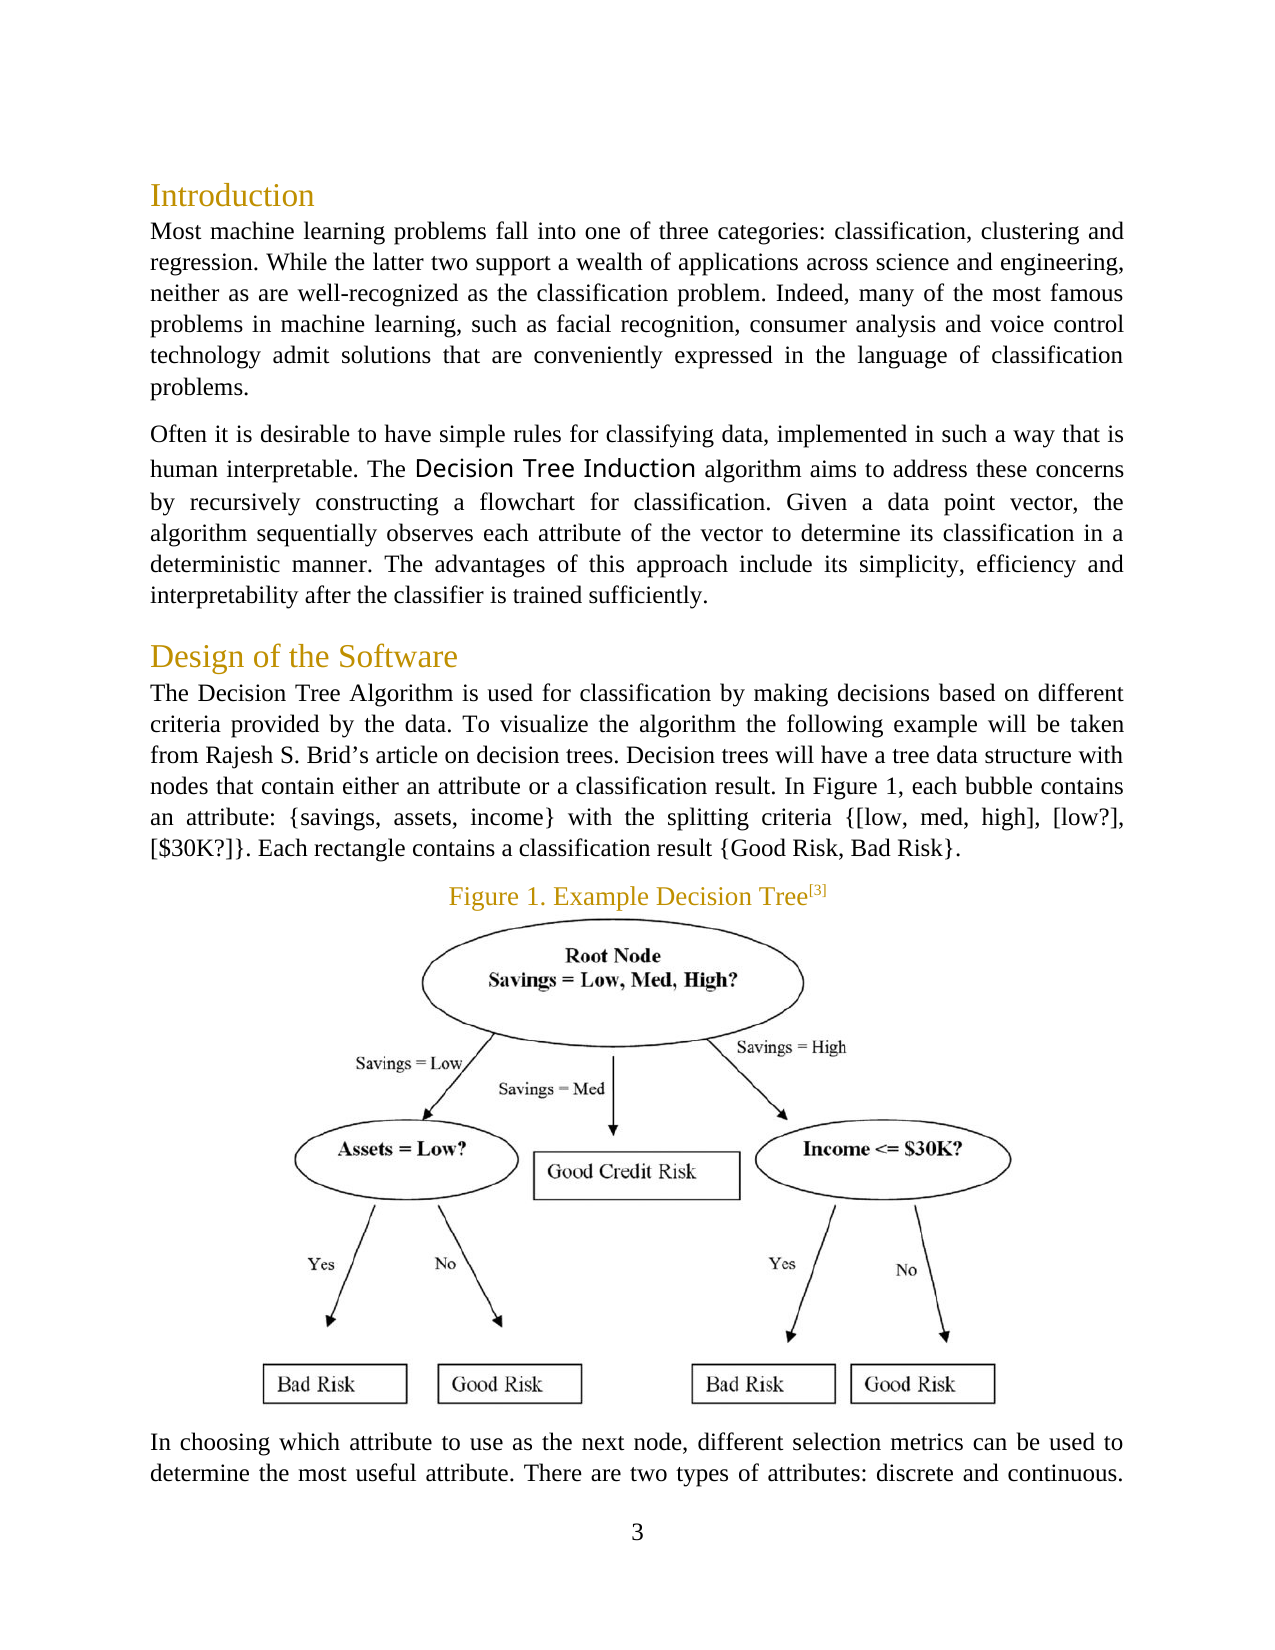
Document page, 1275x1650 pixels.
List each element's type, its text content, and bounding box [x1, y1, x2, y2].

subtitle Introduction [150, 175, 1125, 213]
subtitle Design of the Software [150, 636, 1125, 674]
picture [262, 914, 1013, 1408]
subtitle Figure 1. Example Decision Tree[3] [150, 881, 1125, 912]
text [150, 1427, 1125, 1487]
text The Decision Tree Algorithm is used for classification by making decisions based on different criteria provided by the data. To visualize the algorithm the following example will be taken from Rajesh S. Brid’s article on decision trees. Decision trees will have a tree data structure with nodes that contain either an attribute or a classification result. In Figure 1, each bubble contains an attribute: {savings, assets, income} with the splitting criteria {[low, med, high], [low?], [$30K?]}. Each rectangle contains a classification result {Good Risk, Bad Risk}. [150, 678, 1125, 862]
text Most machine learning problems fall into one of three categories: classification, clustering and regression. While the latter two support a wealth of applications across science and engineering, neither as are well-recognized as the classification problem. Indeed, many of the most famous problems in machine learning, such as facial recognition, consumer analysis and voice control technology admit solutions that are conveniently expressed in the language of classification problems. [150, 216, 1125, 400]
text Often it is desirable to have simple rules for classifying data, implemented in such a way that is human interpretable. The Decision Tree Induction algorithm aims to address these concerns by recursively constructing a flowchart for classification. Given a data point vector, the algorithm sequentially observes each attribute of the vector to determine its classification in a deterministic manner. The advantages of this approach include its simplicity, efficiency and interpretability after the classifier is trained sufficiently. [150, 419, 1125, 609]
